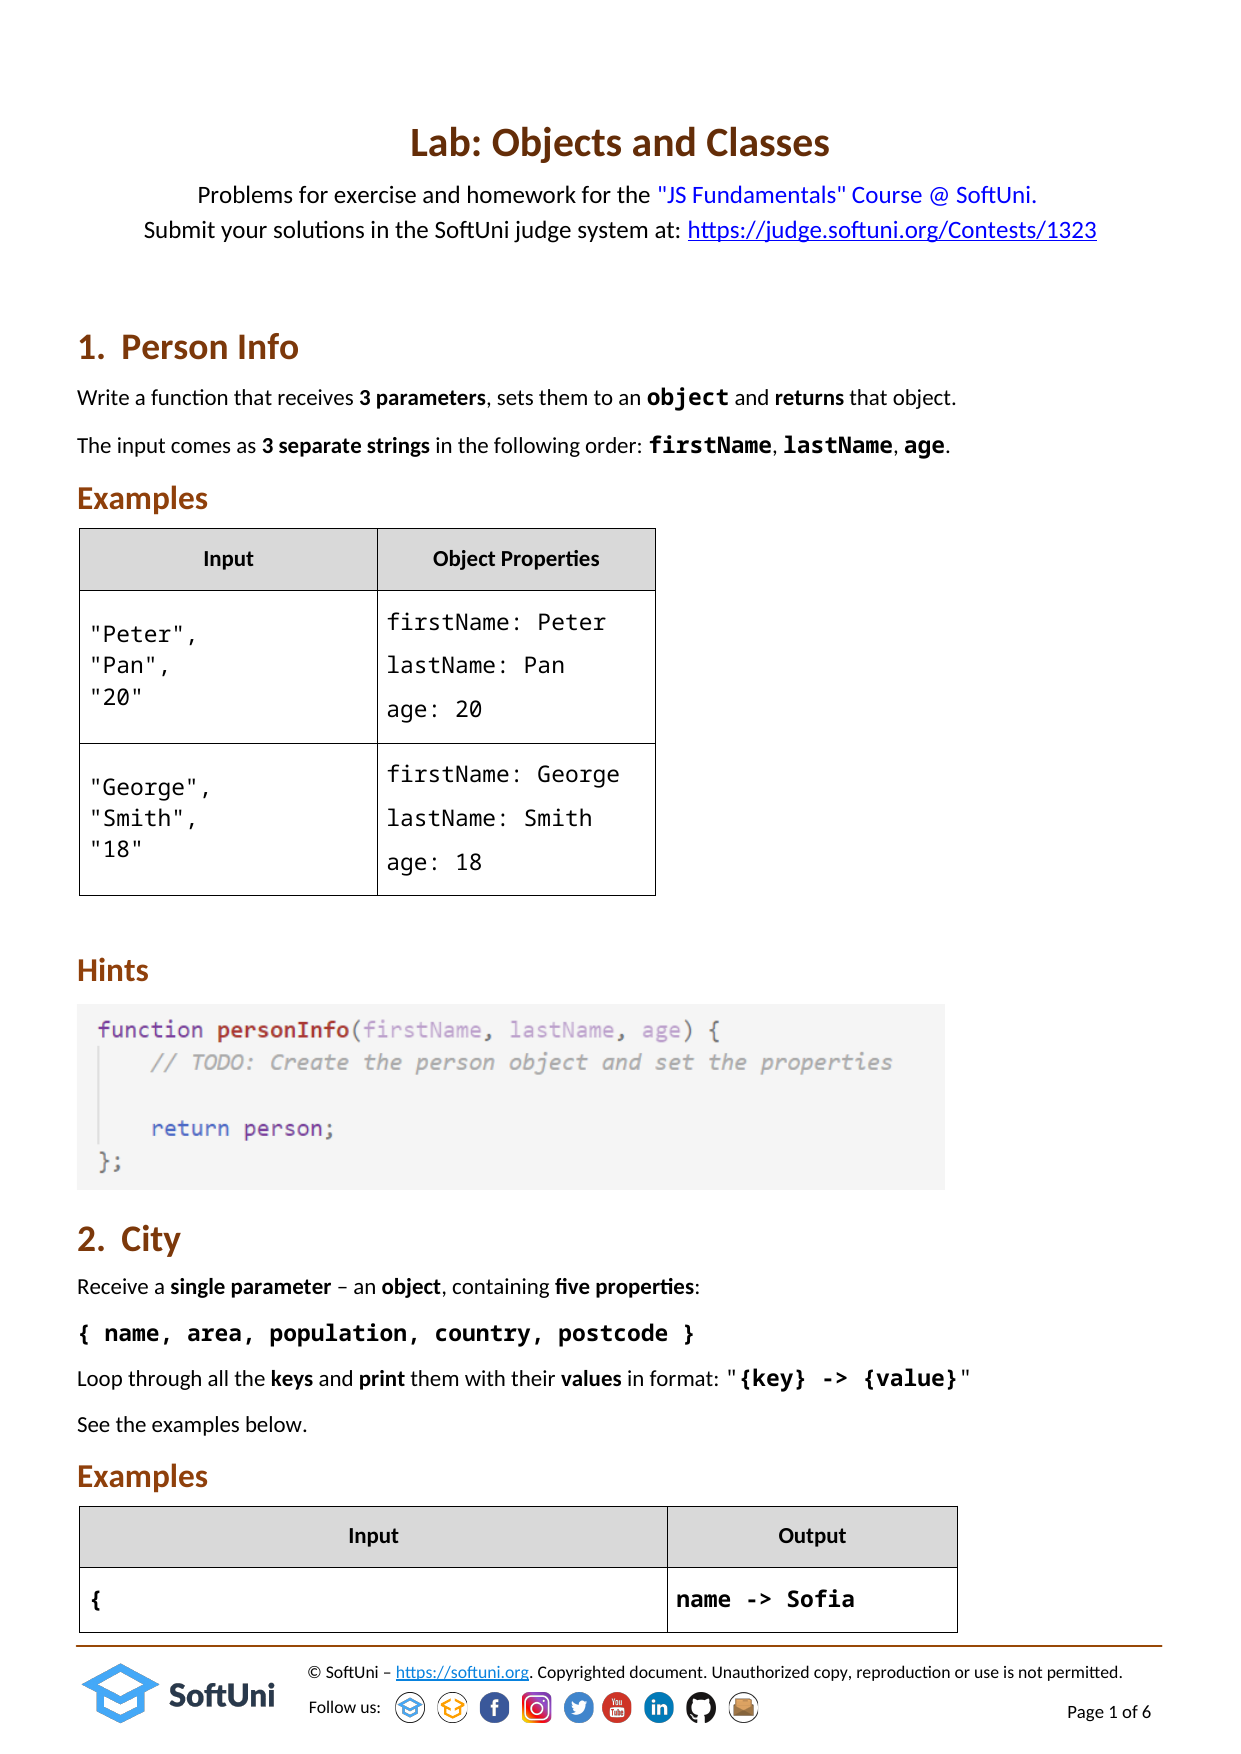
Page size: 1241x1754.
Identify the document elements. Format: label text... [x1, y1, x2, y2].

text Problems for exercise and homework for the "JS Fundamentals" Course @ SoftUni. Submit your solutions in the SoftUni judge system at: https://judge.softuni.org/Contests/1323 [77, 179, 1163, 244]
picture [728, 1692, 759, 1723]
text Receive a single parameter – an object, containing five properties: [77, 1272, 1163, 1301]
picture [522, 1692, 552, 1723]
table_header Object Properties [378, 529, 655, 590]
subtitle City [77, 1215, 1163, 1261]
text Write a function that receives 3 parameters, sets them to an object and returns that object. [77, 381, 1163, 412]
picture [437, 1692, 468, 1723]
picture [602, 1692, 632, 1723]
picture [686, 1692, 716, 1723]
picture [658, 1705, 667, 1714]
picture [665, 1692, 674, 1701]
subtitle Person Info [77, 323, 1163, 368]
picture [564, 1692, 594, 1723]
subtitle Examples [77, 477, 1163, 518]
table_cell "Peter", "Pan", "20" [80, 591, 377, 743]
text The input comes as 3 separate strings in the following order: firstName, lastName, age. [77, 429, 1163, 460]
table_header Input [80, 529, 377, 590]
table_cell firstName: George lastName: Smith age: 18 [378, 744, 655, 895]
picture [76, 1004, 945, 1190]
text Loop through all the keys and print them with their values in format: "{key} -> {value}" [77, 1361, 1163, 1393]
picture [665, 1714, 674, 1723]
subtitle Lab: Objects and Classes [77, 116, 1163, 167]
picture [644, 1714, 653, 1723]
table_cell "George", "Smith", "18" [80, 744, 377, 895]
picture [395, 1692, 425, 1723]
subtitle Examples [77, 1454, 1163, 1495]
text { name, area, population, country, postcode } [77, 1317, 1163, 1348]
text See the examples below. [77, 1410, 1163, 1438]
table_header Input [80, 1507, 667, 1567]
picture [479, 1692, 510, 1723]
picture [75, 1658, 281, 1729]
picture [644, 1692, 653, 1701]
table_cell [668, 1568, 957, 1632]
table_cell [80, 1568, 667, 1632]
table_cell firstName: Peter lastName: Pan age: 20 [378, 591, 655, 743]
subtitle Hints [77, 949, 1163, 990]
table_header Output [668, 1507, 957, 1567]
